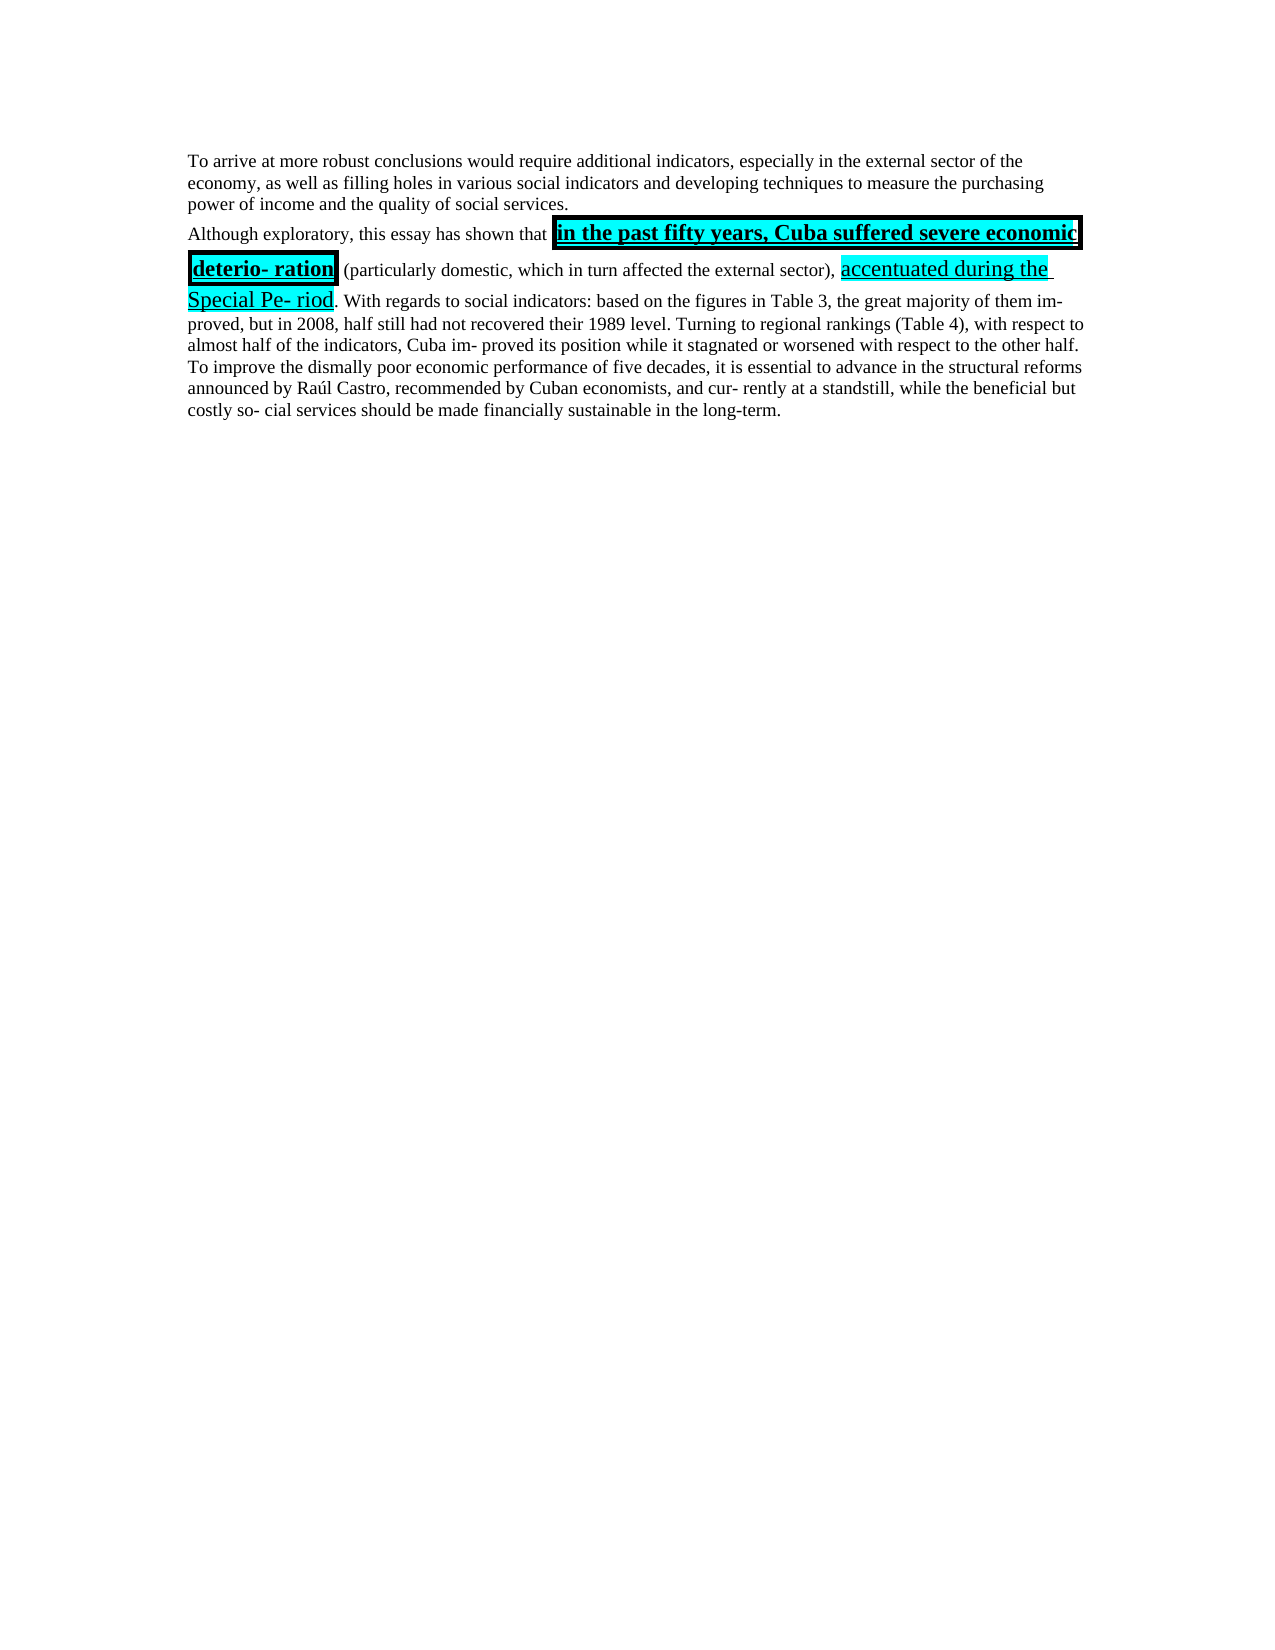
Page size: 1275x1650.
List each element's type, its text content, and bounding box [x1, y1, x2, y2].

text To arrive at more robust conclusions would require additional indicators, especially in the external sector of the economy, as well as filling holes in various social indicators and developing techniques to measure the purchasing power of income and the quality of social services. [187, 150, 1087, 215]
text Although exploratory, this essay has shown that in the past fifty years, Cuba suffered severe economic deterio- ration (particularly domestic, which in turn affected the external sector), accentuated during the Special Pe- riod. With regards to social indicators: based on the figures in Table 3, the great majority of them im- proved, but in 2008, half still had not recovered their 1989 level. Turning to regional rankings (Table 4), with respect to almost half of the indicators, Cuba im- proved its position while it stagnated or worsened with respect to the other half. To improve the dismally poor economic performance of five decades, it is essential to advance in the structural reforms announced by Raúl Castro, recommended by Cuban economists, and cur- rently at a standstill, while the beneficial but costly so- cial services should be made financially sustainable in the long-term. [187, 215, 1087, 420]
